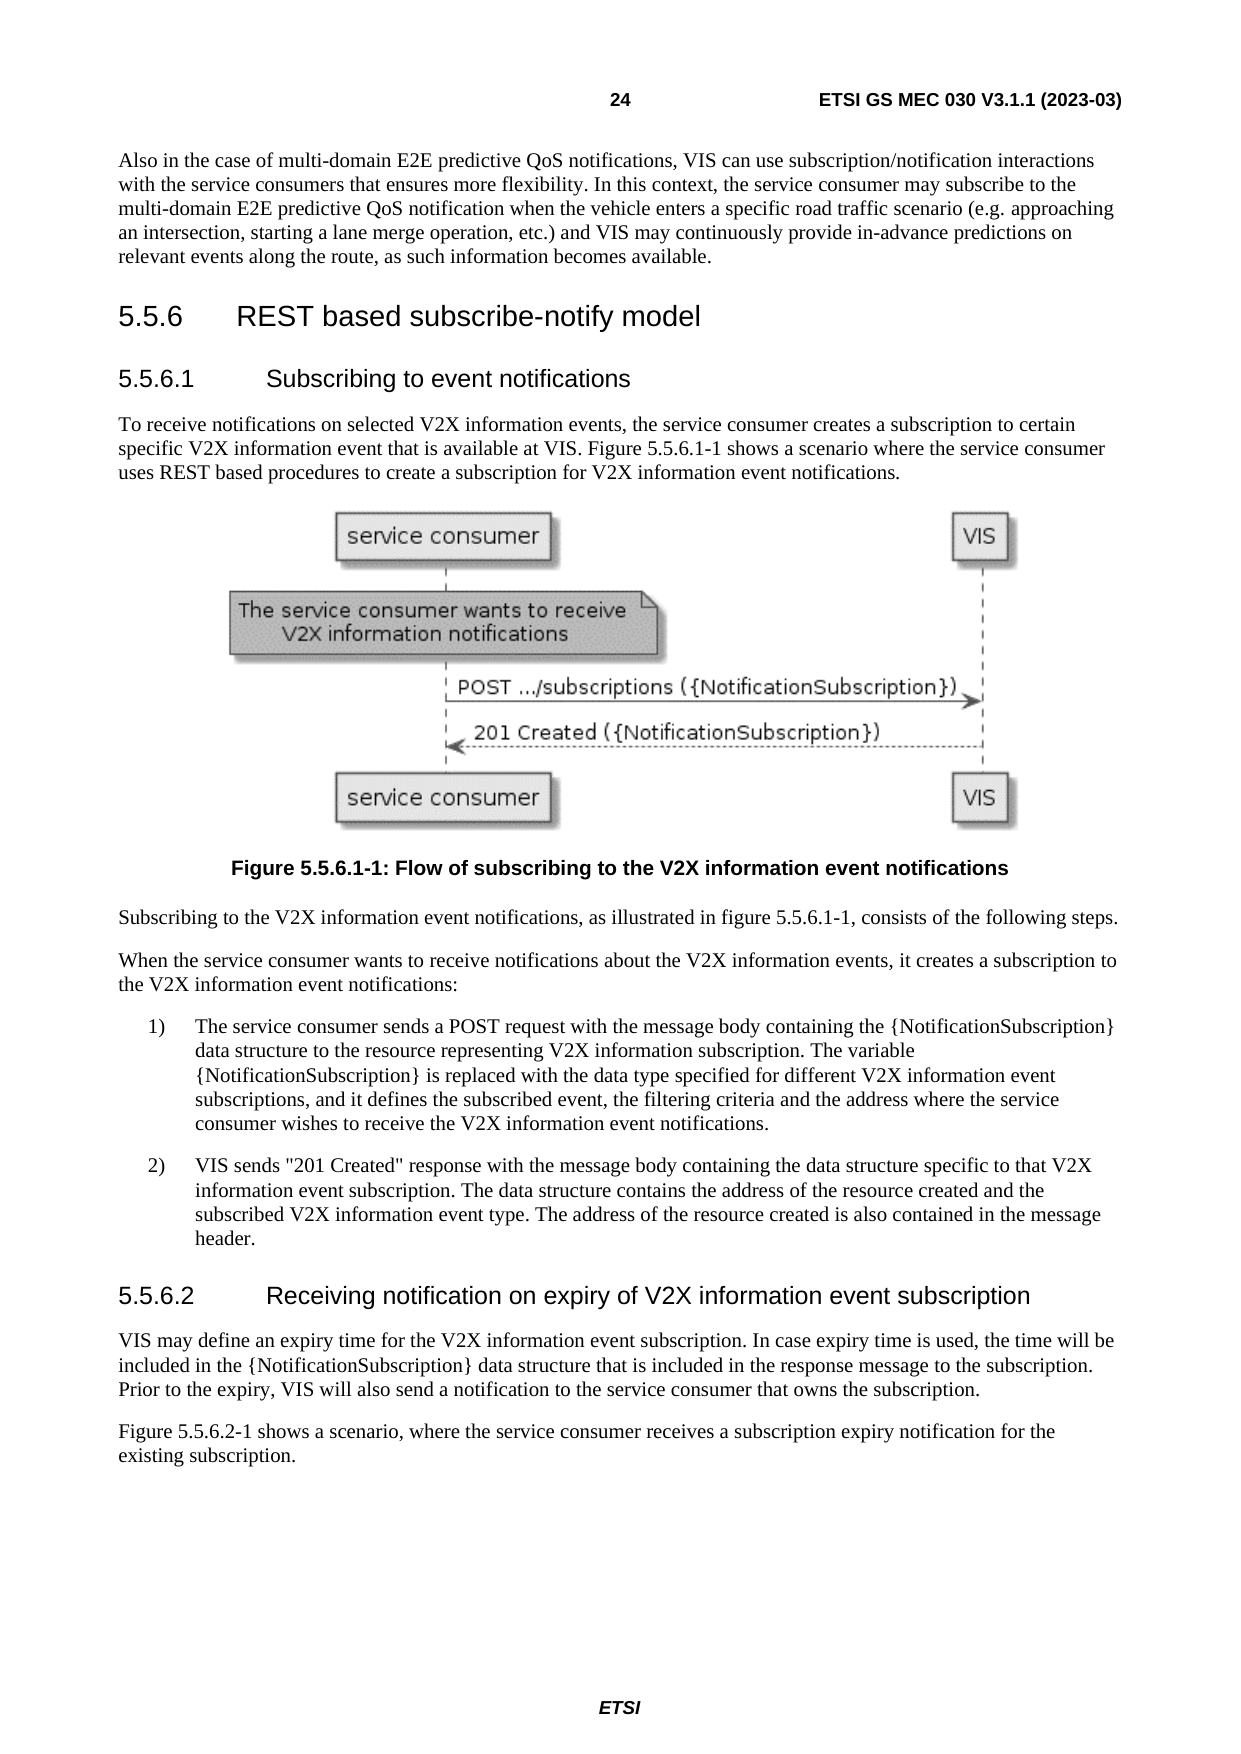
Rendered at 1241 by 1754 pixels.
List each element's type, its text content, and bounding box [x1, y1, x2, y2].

text When the service consumer wants to receive notifications about the V2X information events, it creates a subscription to the V2X information event notifications: [118, 947, 1122, 996]
list The service consumer sends a POST request with the message body containing the {NotificationSubscription} data structure to the resource representing V2X information subscription. The variable {NotificationSubscription} is replaced with the data type specified for different V2X information event subscriptions, and it defines the subscribed event, the filtering criteria and the address where the service consumer wishes to receive the V2X information event notifications. [148, 1014, 1122, 1135]
text VIS may define an expiry time for the V2X information event subscription. In case expiry time is used, the time will be included in the {NotificationSubscription} data structure that is included in the response message to the subscription. Prior to the expiry, VIS will also send a notification to the service consumer that owns the subscription. [118, 1328, 1122, 1401]
text Subscribing to the V2X information event notifications, as illustrated in figure 5.5.6.1-1, consists of the following steps. [118, 905, 1122, 929]
text Figure 5.5.6.2-1 shows a scenario, where the service consumer receives a subscription expiry notification for the existing subscription. [118, 1419, 1122, 1467]
text VIS sends "201 Created" response with the message body containing the data structure specific to that V2X information event subscription. The data structure contains the address of the resource created and the subscribed V2X information event type. The address of the resource created is also contained in the message header. [148, 1153, 1122, 1250]
text Figure 5.5.6.1-1: Flow of subscribing to the V2X information event notifications [118, 856, 1122, 880]
picture [217, 508, 1023, 837]
subtitle 5.5.6.1 Subscribing to event notifications [118, 364, 1122, 393]
text To receive notifications on selected V2X information events, the service consumer creates a subscription to certain specific V2X information event that is available at VIS. Figure 5.5.6.1-1 shows a scenario where the service consumer uses REST based procedures to create a subscription for V2X information event notifications. [118, 411, 1122, 484]
text Also in the case of multi-domain E2E predictive QoS notifications, VIS can use subscription/notification interactions with the service consumers that ensures more flexibility. In this context, the service consumer may subscribe to the multi-domain E2E predictive QoS notification when the vehicle enters a specific road traffic scenario (e.g. approaching an intersection, starting a lane merge operation, etc.) and VIS may continuously provide in-advance predictions on relevant events along the route, as such information becomes available. [118, 148, 1122, 268]
subtitle 5.5.6 REST based subscribe-notify model [118, 299, 1122, 333]
subtitle 5.5.6.2 Receiving notification on expiry of V2X information event subscription [118, 1281, 1122, 1310]
